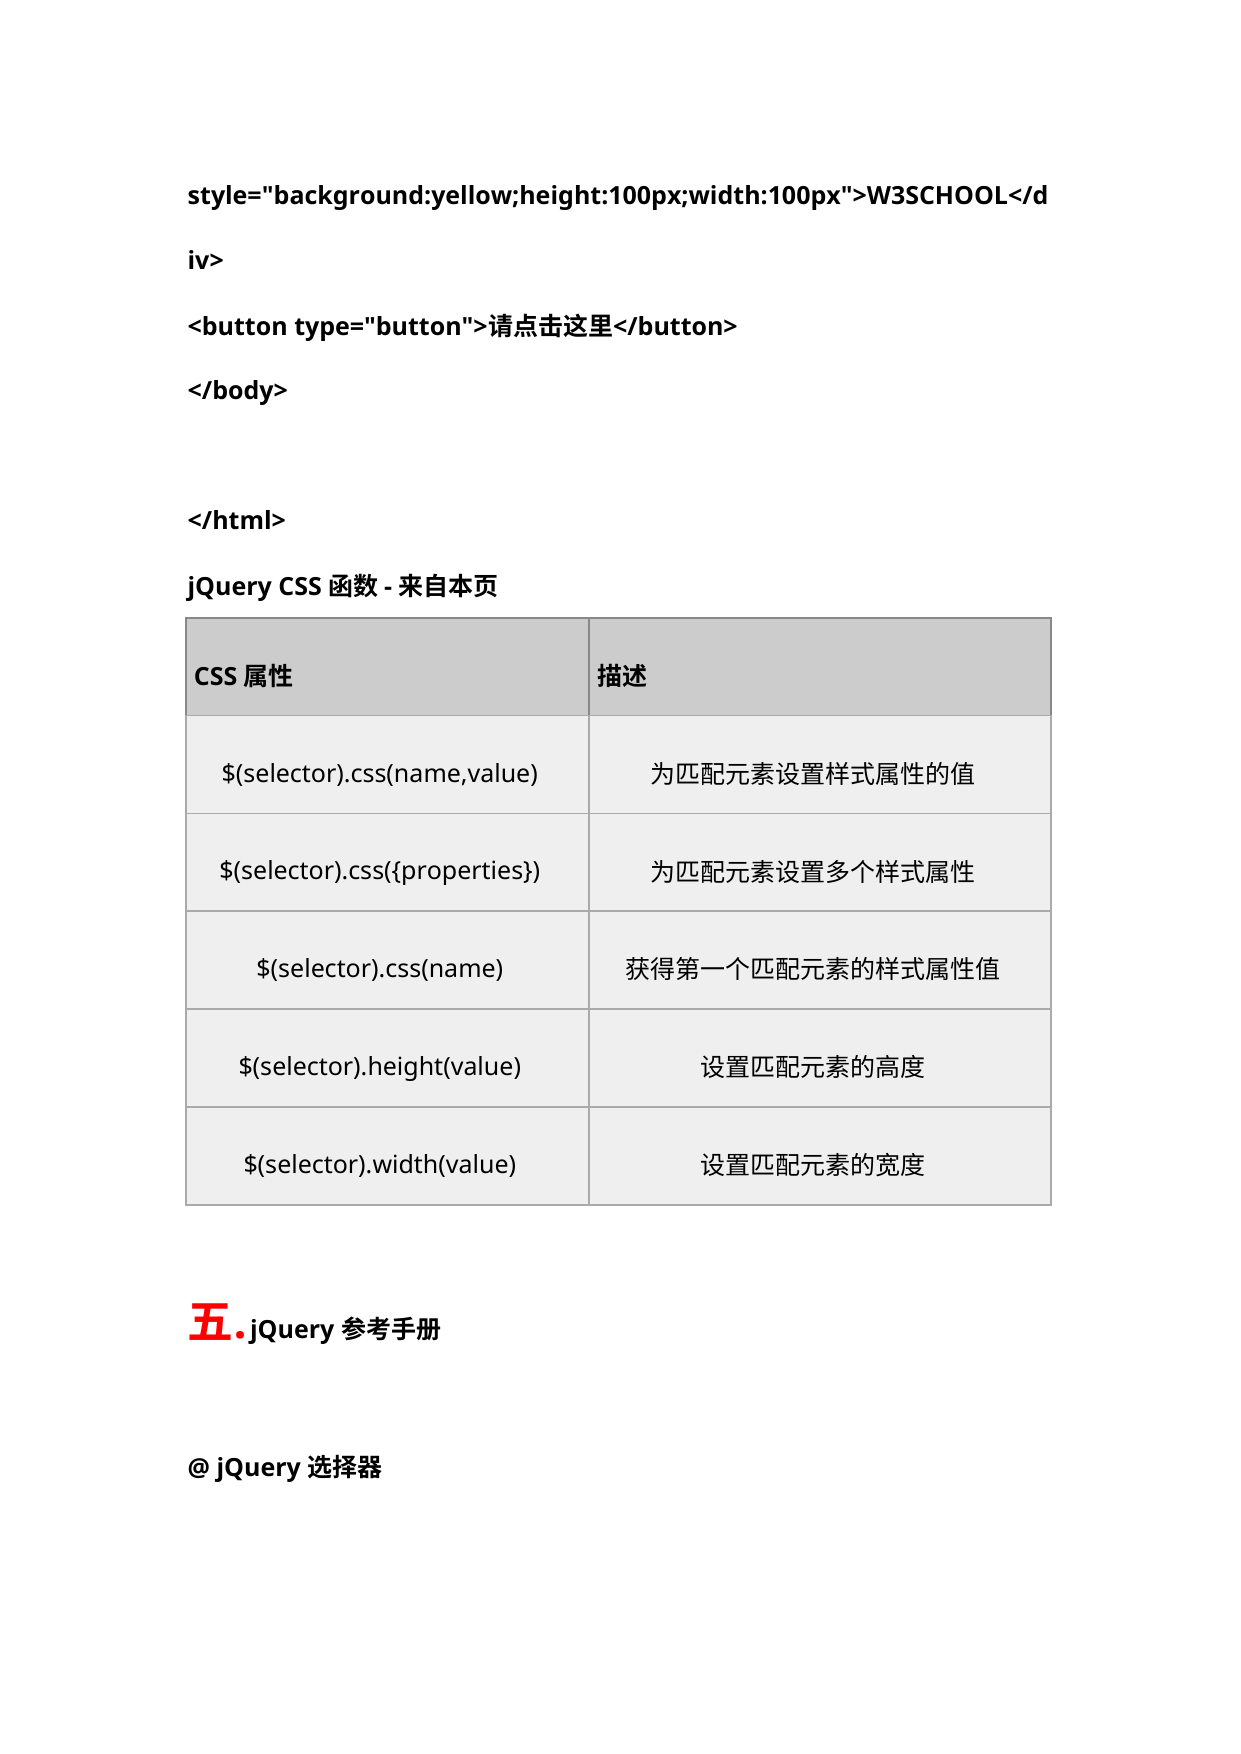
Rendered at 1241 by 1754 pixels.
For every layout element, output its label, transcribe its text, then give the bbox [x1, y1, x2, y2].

text </html> [187, 487, 1053, 552]
table_cell $(selector).css(name,value) [187, 716, 588, 813]
table_header 描述 [590, 619, 1050, 715]
table_cell 设置匹配元素的宽度 [590, 1108, 1050, 1204]
text <button type="button">请点击这里</button> [187, 292, 1053, 357]
table_cell $(selector).width(value) [187, 1108, 588, 1204]
text </body> [187, 357, 1053, 422]
table_cell $(selector).css(name) [187, 912, 588, 1008]
table_header CSS 属性 [187, 619, 588, 715]
table_cell 为匹配元素设置多个样式属性 [590, 814, 1050, 910]
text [187, 162, 1053, 292]
table_cell 为匹配元素设置样式属性的值 [590, 716, 1050, 813]
text jQuery CSS 函数 - 来自本页 [187, 552, 1053, 617]
table_cell $(selector).css({properties}) [187, 814, 588, 910]
list jQuery 参考手册 [187, 1270, 1053, 1368]
table_cell $(selector).height(value) [187, 1010, 588, 1106]
table_cell 获得第一个匹配元素的样式属性值 [590, 912, 1050, 1008]
table_cell 设置匹配元素的高度 [590, 1010, 1050, 1106]
text @ jQuery 选择器 [187, 1433, 1053, 1498]
